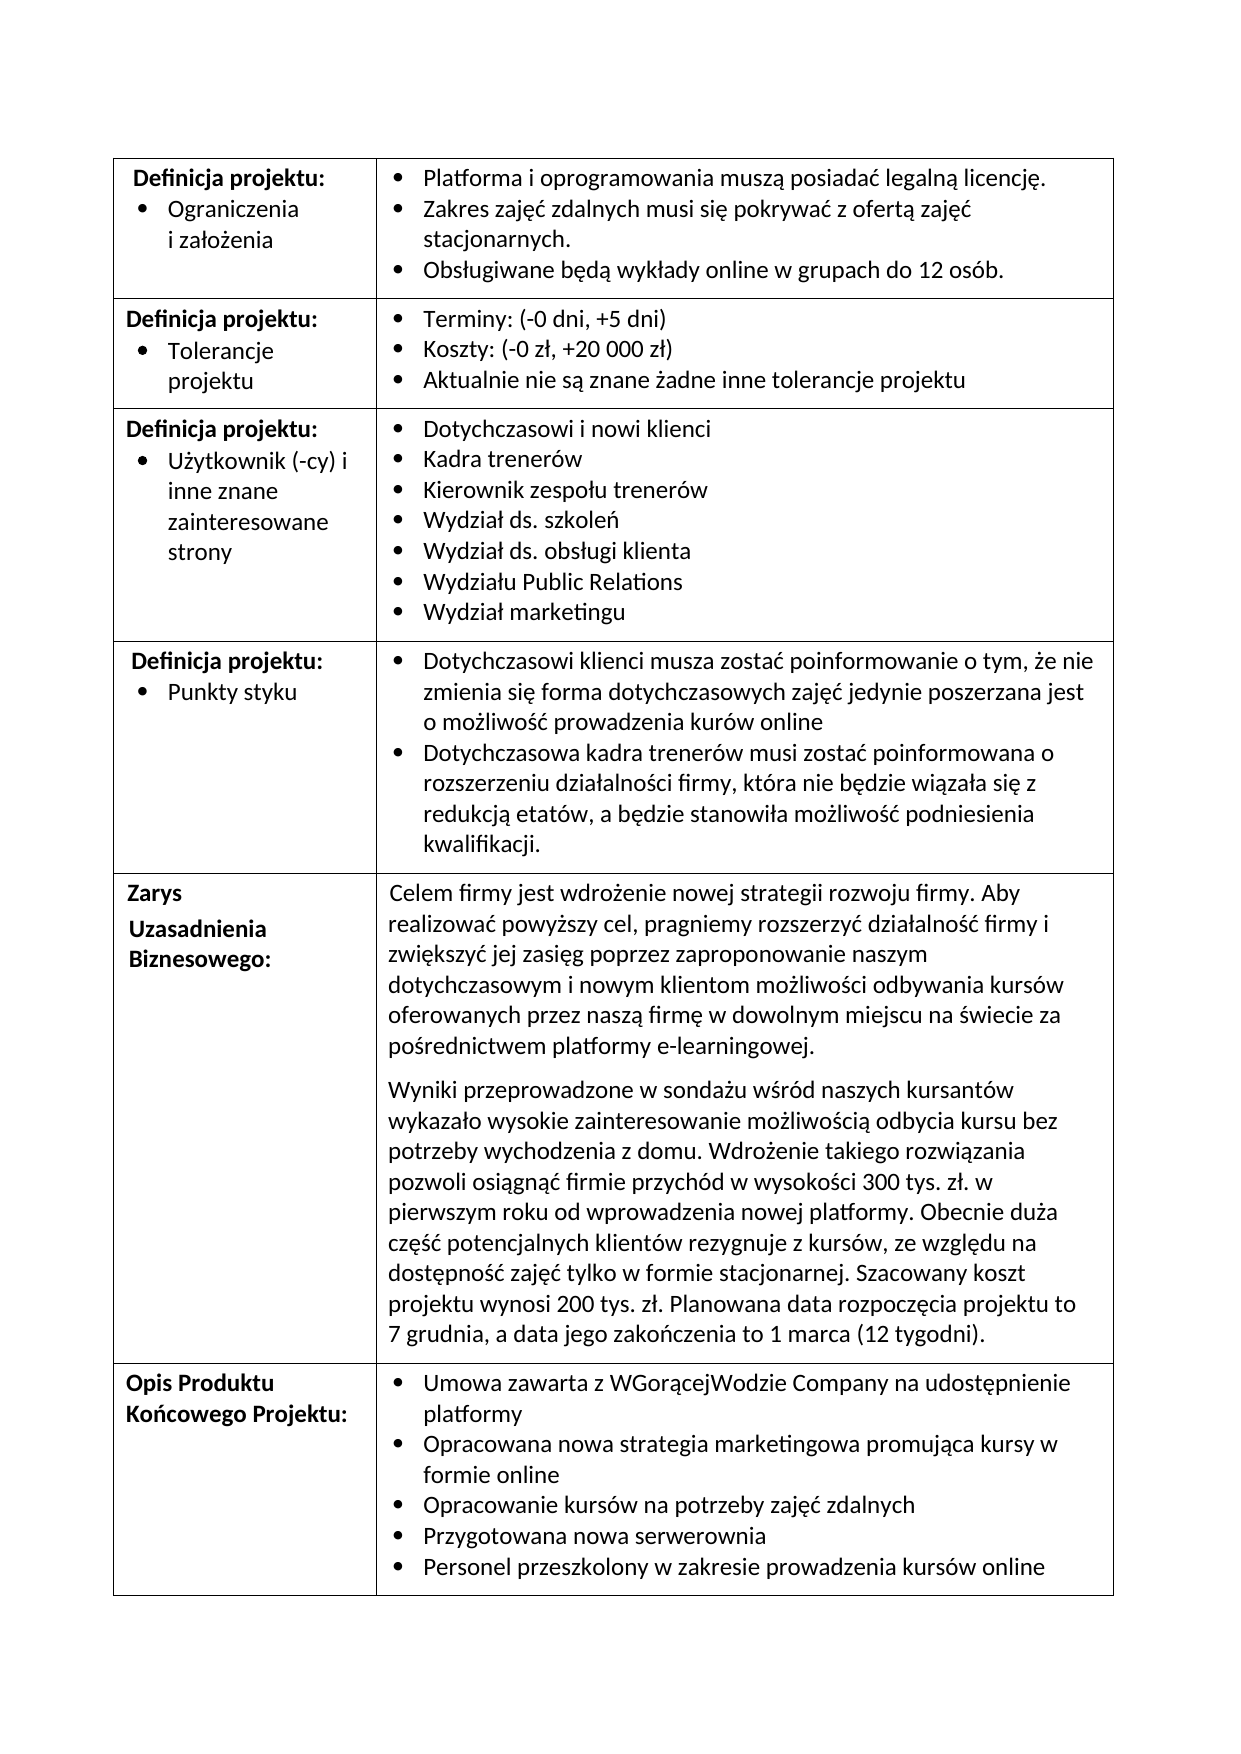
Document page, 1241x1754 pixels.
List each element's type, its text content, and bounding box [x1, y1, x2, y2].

table_cell Opis Produktu Końcowego Projektu: [114, 1364, 376, 1595]
table_cell Definicja projektu: Użytkownik (-cy) i inne znane zainteresowane strony [114, 409, 376, 641]
table_cell Definicja projektu: Tolerancje projektu [114, 299, 376, 408]
table_cell Dotychczasowi i nowi klienci Kadra trenerów Kierownik zespołu trenerów Wydział ds. szkoleń Wydział ds. obsługi klienta Wydziału Public Relations Wydział marketingu [377, 409, 1113, 641]
table_cell Dotychczasowi klienci musza zostać poinformowanie o tym, że nie zmienia się forma dotychczasowych zajęć jedynie poszerzana jest o możliwość prowadzenia kurów online Dotychczasowa kadra trenerów musi zostać poinformowana o rozszerzeniu działalności firmy, która nie będzie wiązała się z redukcją etatów, a będzie stanowiła możliwość podniesienia kwalifikacji. [377, 642, 1113, 873]
table_cell Definicja projektu: Punkty styku [114, 642, 376, 873]
table_cell Umowa zawarta z WGorącejWodzie Company na udostępnienie platformy Opracowana nowa strategia marketingowa promująca kursy w formie online Opracowanie kursów na potrzeby zajęć zdalnych Przygotowana nowa serwerownia Personel przeszkolony w zakresie prowadzenia kursów online [377, 1364, 1113, 1595]
table_cell Definicja projektu: Ograniczenia i założenia [114, 159, 376, 298]
table_cell Zarys Uzasadnienia Biznesowego: [114, 874, 376, 1363]
table_cell Terminy: (-0 dni, +5 dni) Koszty: (-0 zł, +20 000 zł) Aktualnie nie są znane żadne inne tolerancje projektu [377, 299, 1113, 408]
table_cell Platforma i oprogramowania muszą posiadać legalną licencję. Zakres zajęć zdalnych musi się pokrywać z ofertą zajęć stacjonarnych. Obsługiwane będą wykłady online w grupach do 12 osób. [377, 159, 1113, 298]
table_cell Celem firmy jest wdrożenie nowej strategii rozwoju firmy. Aby realizować powyższy cel, pragniemy rozszerzyć działalność firmy i zwiększyć jej zasięg poprzez zaproponowanie naszym dotychczasowym i nowym klientom możliwości odbywania kursów oferowanych przez naszą firmę w dowolnym miejscu na świecie za pośrednictwem platformy e-learningowej. Wyniki przeprowadzone w sondażu wśród naszych kursantów wykazało wysokie zainteresowanie możliwością odbycia kursu bez potrzeby wychodzenia z domu. Wdrożenie takiego rozwiązania pozwoli osiągnąć firmie przychód w wysokości 300 tys. zł. w pierwszym roku od wprowadzenia nowej platformy. Obecnie duża część potencjalnych klientów rezygnuje z kursów, ze względu na dostępność zajęć tylko w formie stacjonarnej. Szacowany koszt projektu wynosi 200 tys. zł. Planowana data rozpoczęcia projektu to 7 grudnia, a data jego zakończenia to 1 marca (12 tygodni). [377, 874, 1113, 1363]
